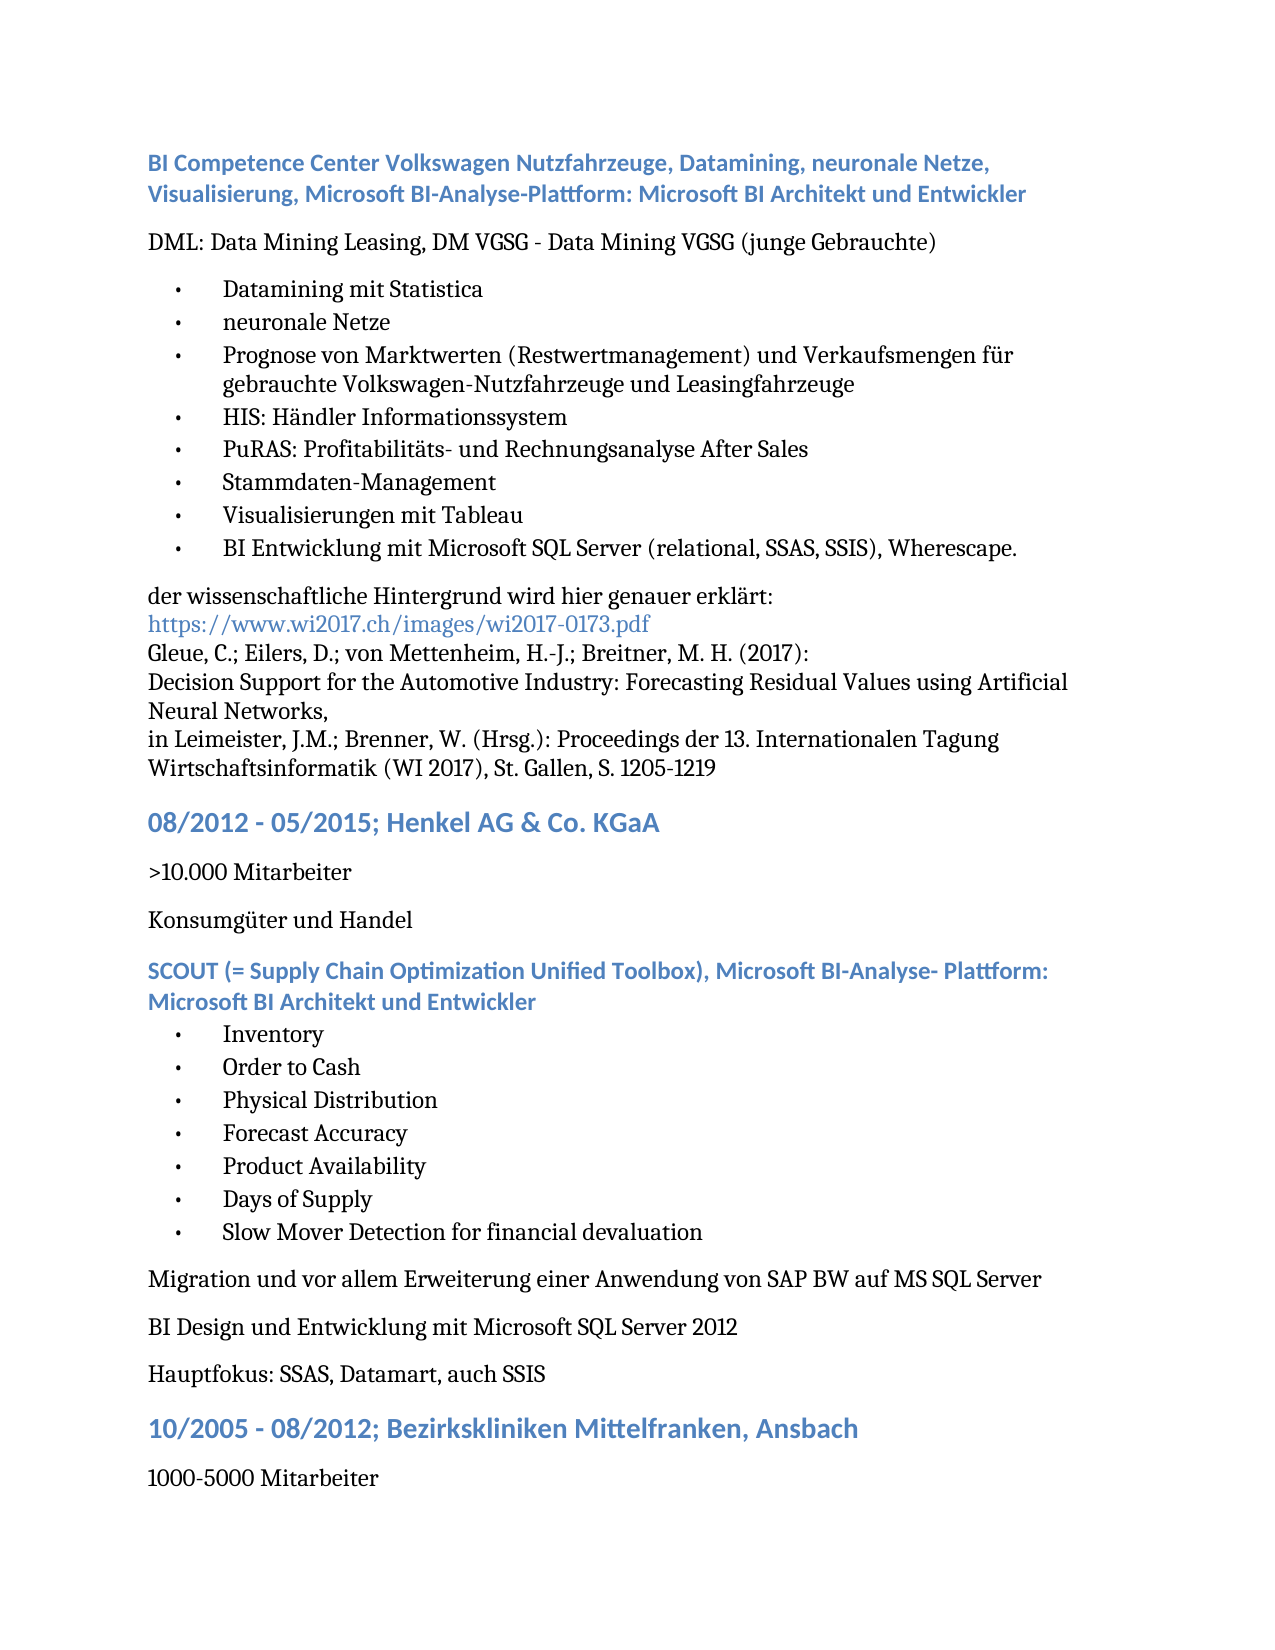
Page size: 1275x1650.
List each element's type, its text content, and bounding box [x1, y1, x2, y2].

list PuRAS: Profitabilitäts- und Rechnungsanalyse After Sales [173, 435, 1127, 464]
text Hauptfokus: SSAS, Datamart, auch SSIS [148, 1360, 1127, 1389]
text >10.000 Mitarbeiter [148, 858, 1127, 887]
subtitle 08/2012 - 05/2015; Henkel AG & Co. KGaA [148, 804, 1127, 839]
text Konsumgüter und Handel [148, 906, 1127, 934]
text DML: Data Mining Leasing, DM VGSG - Data Mining VGSG (junge Gebrauchte) [148, 227, 1127, 256]
list Product Availability [173, 1152, 1127, 1181]
list Prognose von Marktwerten (Restwertmanagement) und Verkaufsmengen für gebrauchte Volkswagen-Nutzfahrzeuge und Leasingfahrzeuge [173, 341, 1127, 398]
subtitle 10/2005 - 08/2012; Bezirkskliniken Mittelfranken, Ansbach [148, 1410, 1127, 1446]
list Forecast Accuracy [173, 1119, 1127, 1148]
text BI Design und Entwicklung mit Microsoft SQL Server 2012 [148, 1313, 1127, 1342]
text Migration und vor allem Erweiterung einer Anwendung von SAP BW auf MS SQL Server [148, 1265, 1127, 1294]
subtitle BI Competence Center Volkswagen Nutzfahrzeuge, Datamining, neuronale Netze, Visualisierung, Microsoft BI-Analyse-Plattform: Microsoft BI Architekt und Entwickler [148, 148, 1127, 209]
list Order to Cash [173, 1053, 1127, 1082]
subtitle SCOUT (= Supply Chain Optimization Unified Toolbox), Microsoft BI-Analyse- Plattform: Microsoft BI Architekt und Entwickler [148, 955, 1127, 1016]
text der wissenschaftliche Hintergrund wird hier genauer erklärt: https://www.wi2017.ch/images/wi2017-0173.pdf Gleue, C.; Eilers, D.; von Mettenheim, H.-J.; Breitner, M. H. (2017): Decision Support for the Automotive Industry: Forecasting Residual Values using Artificial Neural Networks, in Leimeister, J.M.; Brenner, W. (Hrsg.): Proceedings der 13. Internationalen Tagung Wirtschaftsinformatik (WI 2017), St. Gallen, S. 1205-1219 [148, 582, 1127, 783]
list Visualisierungen mit Tableau [173, 501, 1127, 530]
list Slow Mover Detection for financial devaluation [173, 1218, 1127, 1247]
list Physical Distribution [173, 1086, 1127, 1115]
list Stammdaten-Management [173, 468, 1127, 497]
list BI Entwicklung mit Microsoft SQL Server (relational, SSAS, SSIS), Wherescape. [173, 534, 1127, 563]
list Days of Supply [173, 1185, 1127, 1214]
text 1000-5000 Mitarbeiter [148, 1464, 1127, 1493]
list Inventory [173, 1020, 1127, 1049]
list Datamining mit Statistica [173, 275, 1127, 304]
list HIS: Händler Informationssystem [173, 402, 1127, 431]
list neuronale Netze [173, 308, 1127, 337]
